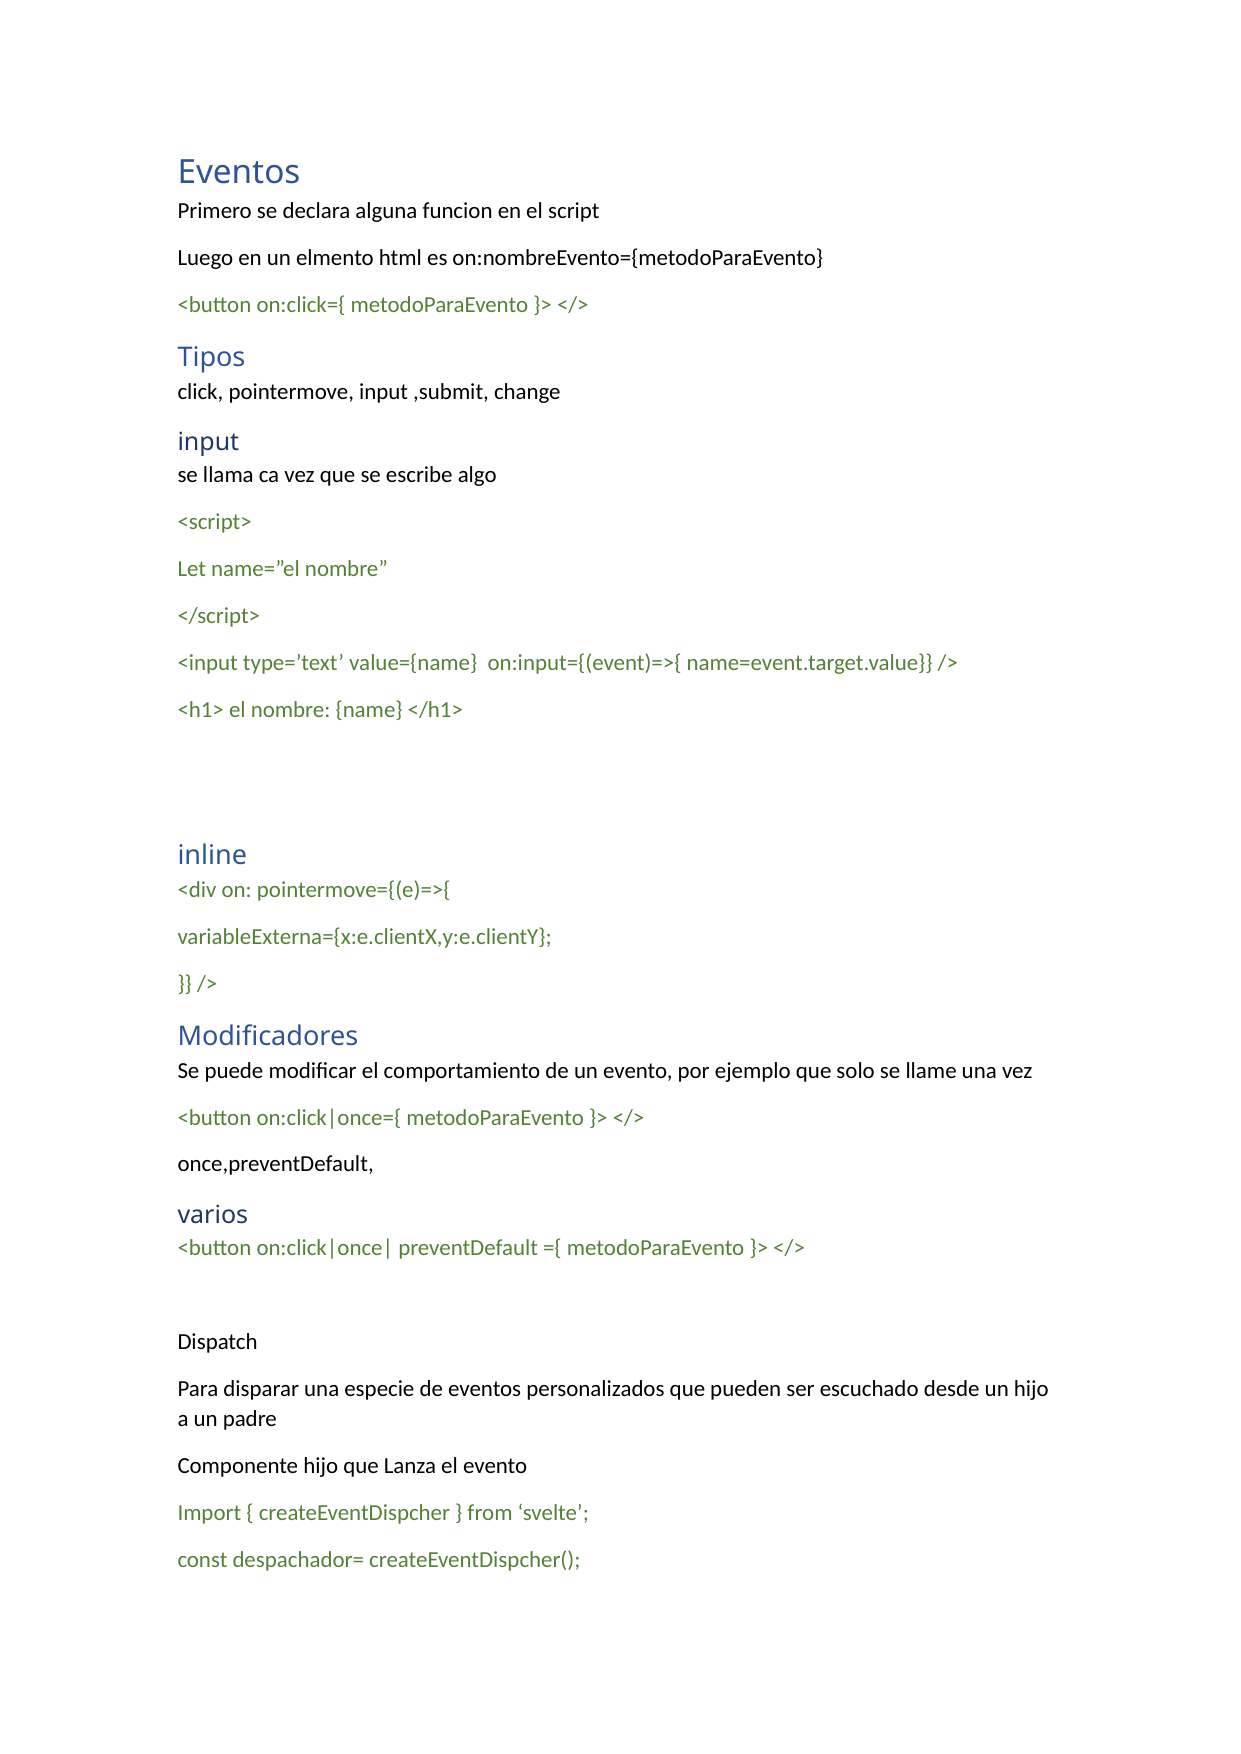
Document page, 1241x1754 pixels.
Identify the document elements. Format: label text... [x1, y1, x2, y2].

text <button on:click|once| preventDefault ={ metodoParaEvento }> </> [177, 1233, 1063, 1261]
subtitle Modificadores [177, 1016, 1063, 1053]
text </script> [177, 601, 1063, 629]
text const despachador= createEventDispcher(); [177, 1545, 1063, 1573]
text <button on:click={ metodoParaEvento }> </> [177, 290, 1063, 318]
text once,preventDefault, [177, 1149, 1063, 1178]
subtitle Tipos [177, 337, 1063, 374]
subtitle inline [177, 836, 1063, 872]
text Dispatch [177, 1327, 1063, 1355]
text variableExterna={x:e.clientX,y:e.clientY}; [177, 922, 1063, 950]
text <h1> el nombre: {name} </h1> [177, 695, 1063, 723]
text Para disparar una especie de eventos personalizados que pueden ser escuchado desde un hijo a un padre [177, 1374, 1063, 1432]
text <input type=’text’ value={name} on:input={(event)=>{ name=event.target.value}} /> [177, 648, 1063, 676]
text Luego en un elmento html es on:nombreEvento={metodoParaEvento} [177, 243, 1063, 271]
text Componente hijo que Lanza el evento [177, 1451, 1063, 1479]
text <script> [177, 507, 1063, 536]
text Let name=”el nombre” [177, 554, 1063, 582]
text se llama ca vez que se escribe algo [177, 461, 1063, 489]
text Primero se declara alguna funcion en el script [177, 197, 1063, 224]
text }} /> [177, 969, 1063, 997]
text <div on: pointermove={(e)=>{ [177, 875, 1063, 903]
text Se puede modificar el comportamiento de un evento, por ejemplo que solo se llame una vez [177, 1056, 1063, 1084]
text click, pointermove, input ,submit, change [177, 377, 1063, 405]
text <button on:click|once={ metodoParaEvento }> </> [177, 1103, 1063, 1131]
subtitle varios [177, 1196, 1063, 1231]
text Import { createEventDispcher } from ‘svelte’; [177, 1498, 1063, 1526]
subtitle input [177, 424, 1063, 458]
subtitle Eventos [177, 148, 1063, 193]
